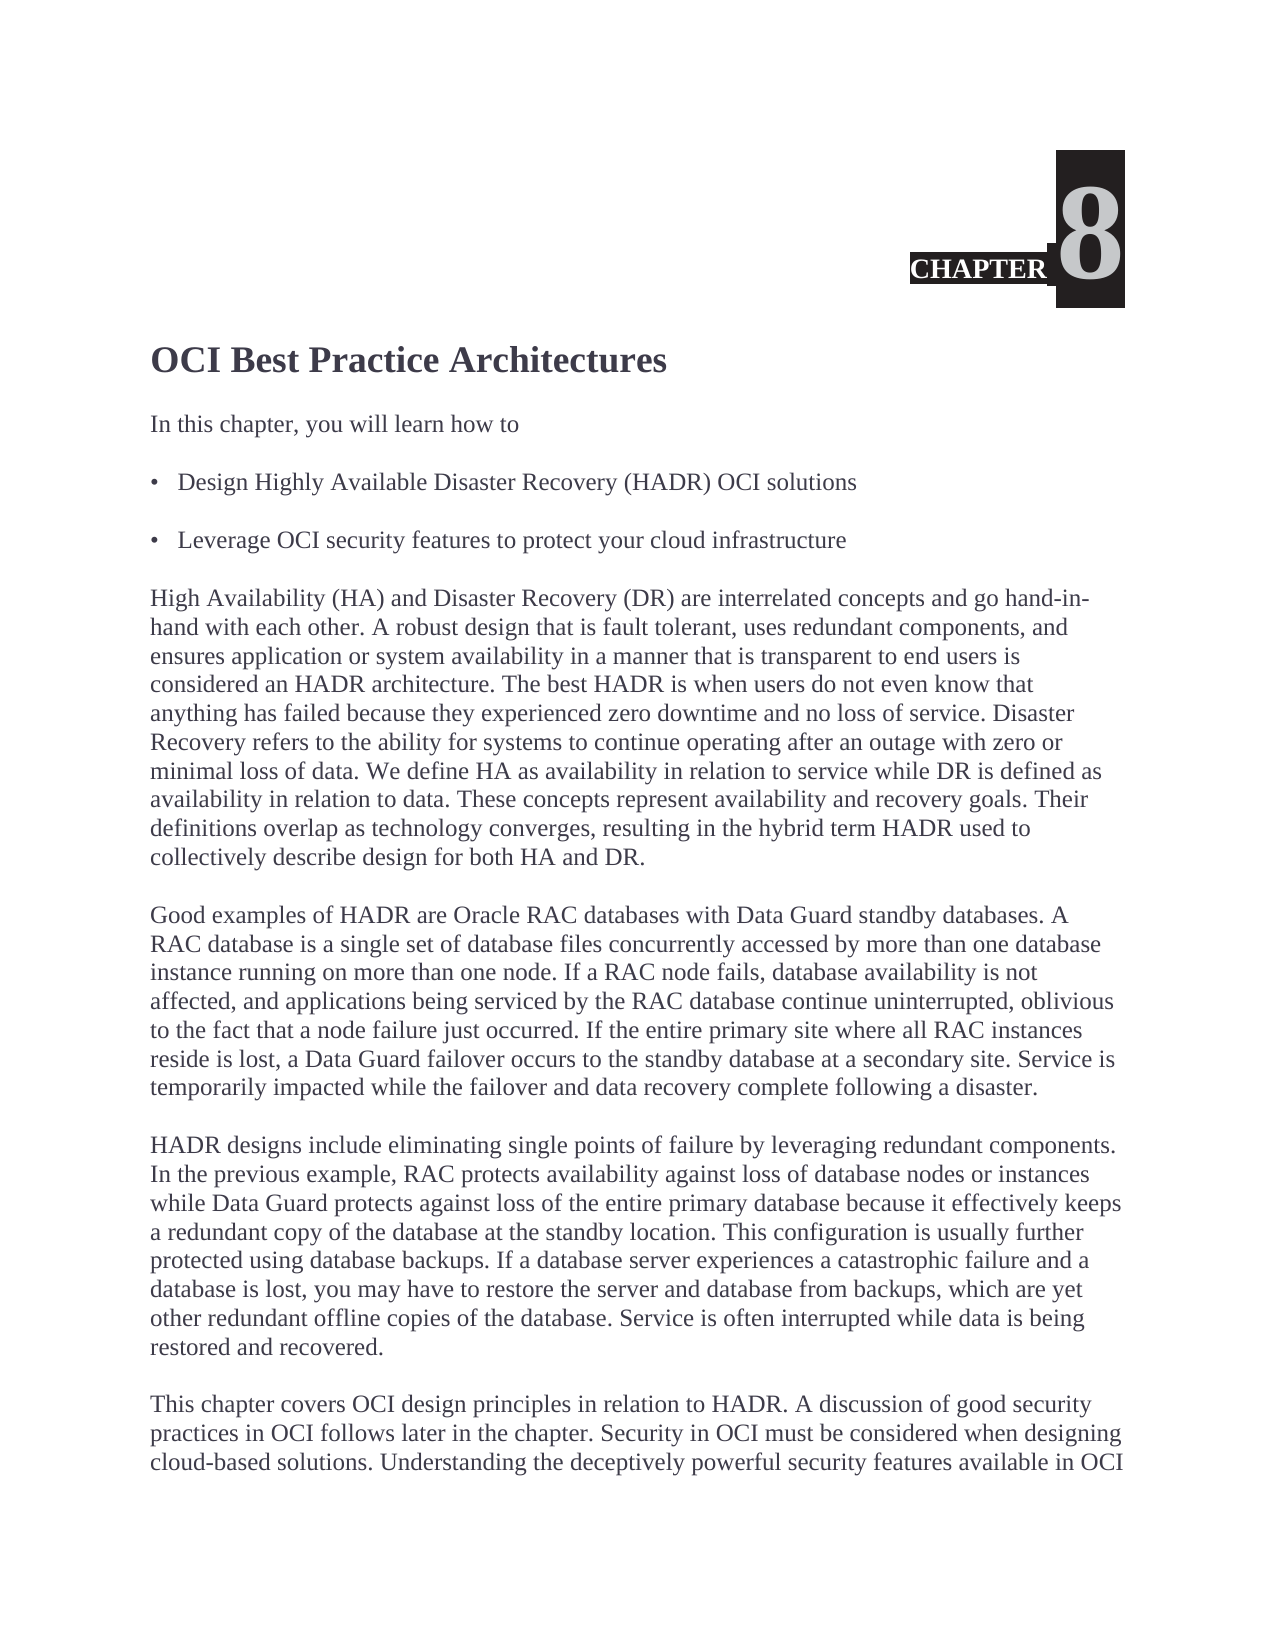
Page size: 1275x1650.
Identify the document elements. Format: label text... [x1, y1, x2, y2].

text CHAPTER 8 [150, 150, 1056, 308]
text • Leverage OCI security features to protect your cloud infrastructure [150, 525, 1125, 554]
text OCI Best Practice Architectures [150, 337, 1125, 380]
text In this chapter, you will learn how to [150, 409, 1125, 438]
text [150, 1389, 1125, 1476]
text HADR designs include eliminating single points of failure by leveraging redundant components. In the previous example, RAC protects availability against loss of database nodes or instances while Data Guard protects against loss of the entire primary database because it effectively keeps a redundant copy of the database at the standby location. This configuration is usually further protected using database backups. If a database server experiences a catastrophic failure and a database is lost, you may have to restore the server and database from backups, which are yet other redundant offline copies of the database. Service is often interrupted while data is being restored and recovered. [150, 1130, 1125, 1360]
text Good examples of HADR are Oracle RAC databases with Data Guard standby databases. A RAC database is a single set of database files concurrently accessed by more than one database instance running on more than one node. If a RAC node fails, database availability is not affected, and applications being serviced by the RAC database continue uninterrupted, oblivious to the fact that a node failure just occurred. If the entire primary site where all RAC instances reside is lost, a Data Guard failover occurs to the standby database at a secondary site. Service is temporarily impacted while the failover and data recovery complete following a disaster. [150, 900, 1125, 1101]
text • Design Highly Available Disaster Recovery (HADR) OCI solutions [150, 467, 1125, 496]
text High Availability (HA) and Disaster Recovery (DR) are interrelated concepts and go hand-in-hand with each other. A robust design that is fault tolerant, uses redundant components, and ensures application or system availability in a manner that is transparent to end users is considered an HADR architecture. The best HADR is when users do not even know that anything has failed because they experienced zero downtime and no loss of service. Disaster Recovery refers to the ability for systems to continue operating after an outage with zero or minimal loss of data. We define HA as availability in relation to service while DR is defined as availability in relation to data. These concepts represent availability and recovery goals. Their definitions overlap as technology converges, resulting in the hybrid term HADR used to collectively describe design for both HA and DR. [150, 583, 1125, 871]
